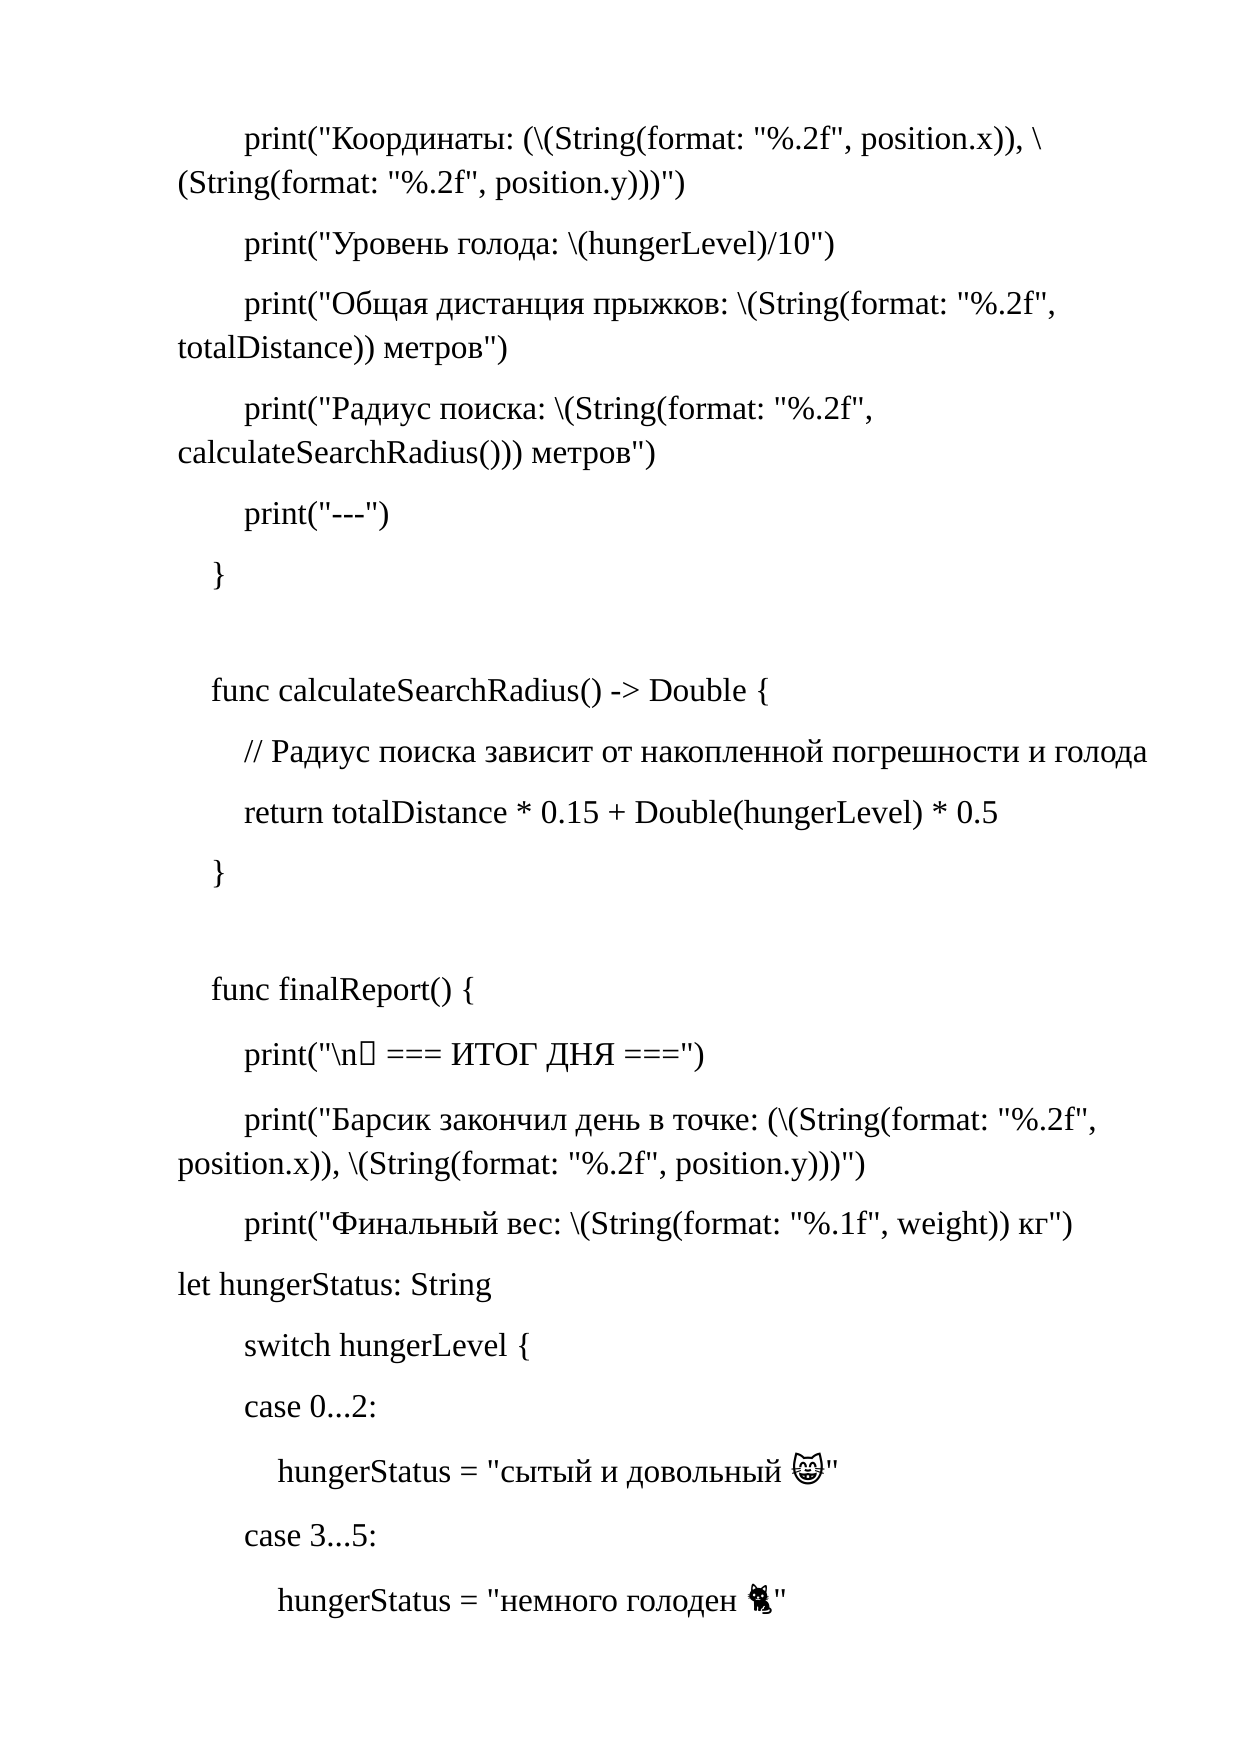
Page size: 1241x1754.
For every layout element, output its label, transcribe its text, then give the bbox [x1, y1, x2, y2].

text print("Общая дистанция прыжков: \(String(format: "%.2f", totalDistance)) метров") [177, 284, 1152, 366]
text print("\n🎯 === ИТОГ ДНЯ ===") [177, 1030, 1152, 1075]
text hungerStatus = "немного голоден 🐈" [177, 1576, 1152, 1622]
text print("Финальный вес: \(String(format: "%.1f", weight)) кг") [177, 1204, 1152, 1242]
text case 3...5: [177, 1515, 1152, 1554]
text print("Барсик закончил день в точке: (\(String(format: "%.2f", position.x)), \(String(format: "%.2f", position.y)))") [177, 1099, 1152, 1181]
text print("Уровень голода: \(hungerLevel)/10") [177, 223, 1152, 261]
text case 0...2: [177, 1386, 1152, 1424]
text hungerStatus = "сытый и довольный 😸" [177, 1447, 1152, 1492]
text } [177, 853, 1152, 891]
text } [177, 554, 1152, 592]
text func finalReport() { [177, 969, 1152, 1008]
text switch hungerLevel { [177, 1325, 1152, 1363]
text print("---") [177, 493, 1152, 532]
text let hungerStatus: String [177, 1264, 1152, 1303]
text print("Радиус поиска: \(String(format: "%.2f", calculateSearchRadius())) метров") [177, 388, 1152, 471]
text print("Координаты: (\(String(format: "%.2f", position.x)), \(String(format: "%.2f", position.y)))") [177, 118, 1152, 201]
text return totalDistance * 0.15 + Double(hungerLevel) * 0.5 [177, 792, 1152, 830]
text func calculateSearchRadius() -> Double { [177, 671, 1152, 709]
text // Радиус поиска зависит от накопленной погрешности и голода [177, 731, 1152, 769]
